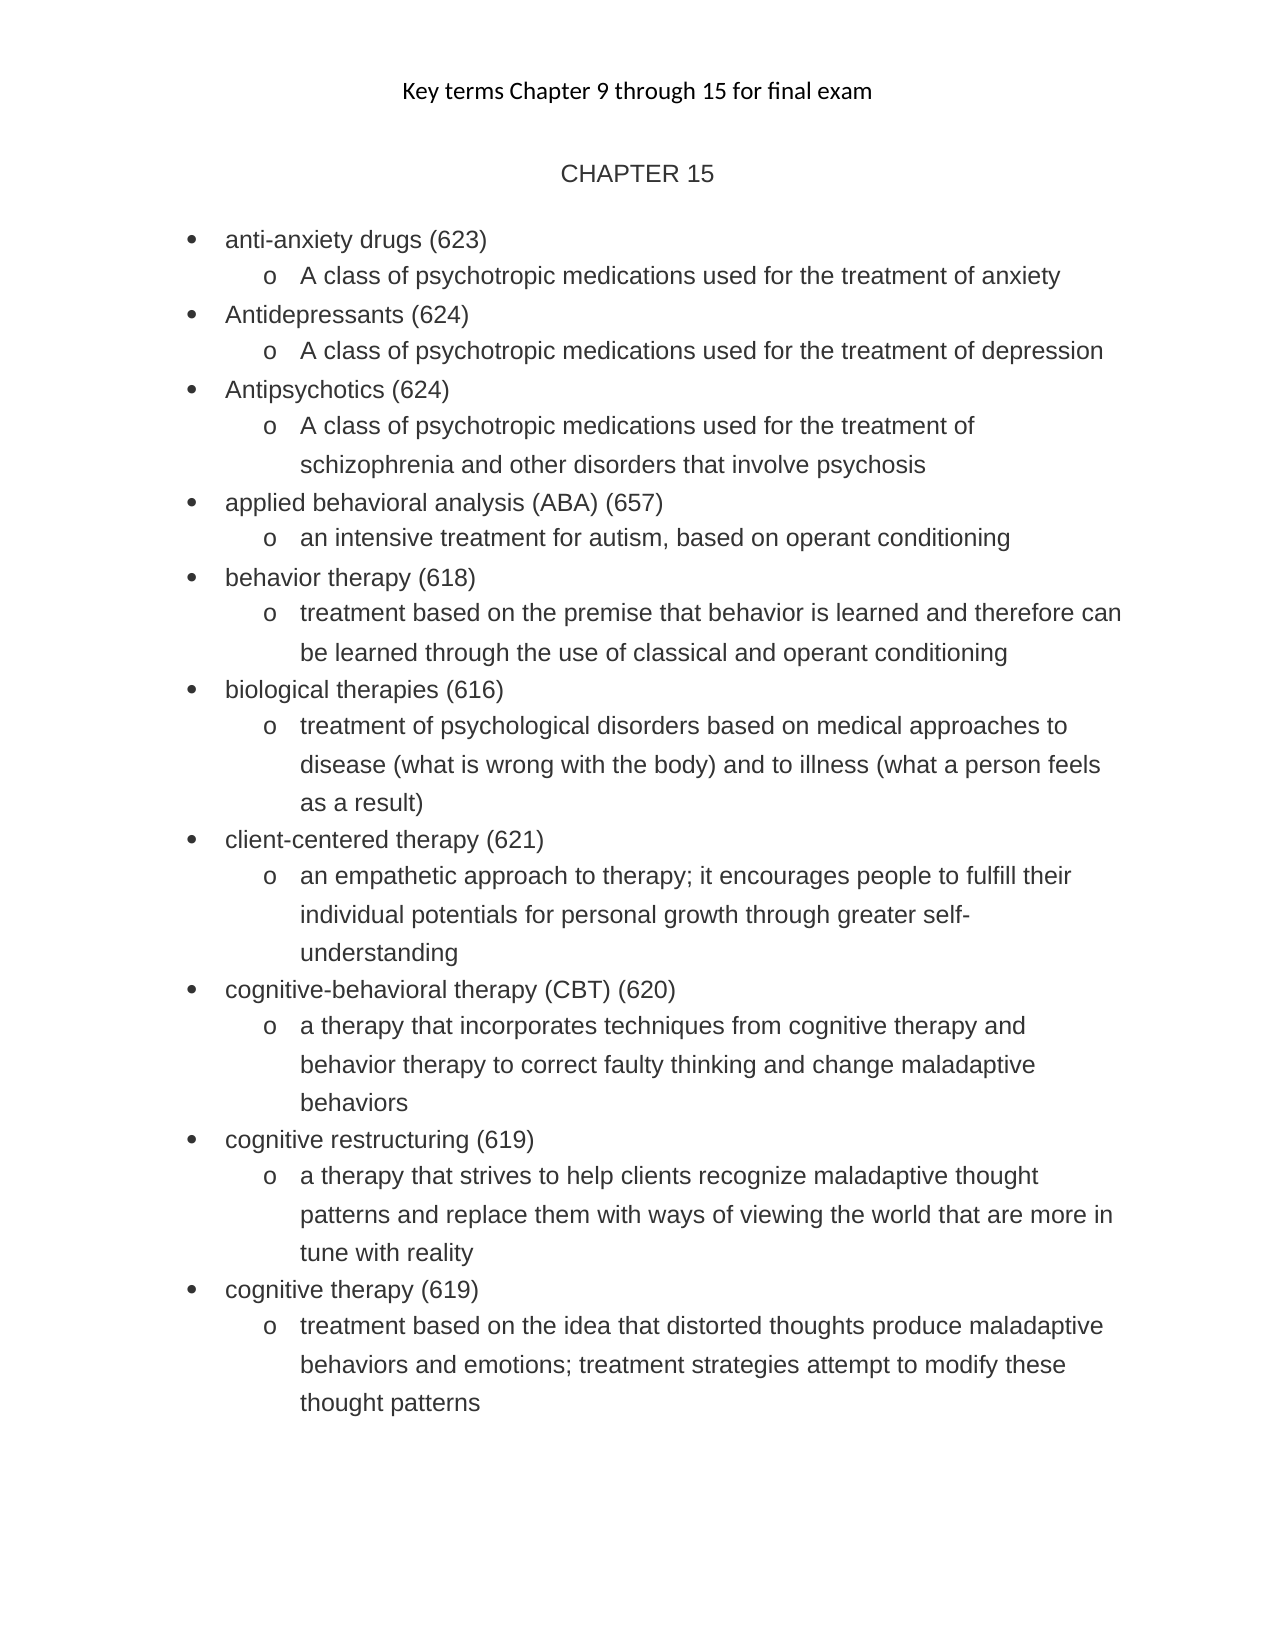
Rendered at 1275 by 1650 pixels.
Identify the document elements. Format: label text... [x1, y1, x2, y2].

list applied behavioral analysis (ABA) (657) [187, 479, 1125, 517]
list A class of psychotropic medications used for the treatment of depression [262, 329, 1125, 367]
list biological therapies (616) [187, 667, 1125, 704]
list behavior therapy (618) [187, 554, 1125, 592]
list client-centered therapy (621) [187, 817, 1125, 854]
list A class of psychotropic medications used for the treatment of anxiety [262, 254, 1125, 292]
list cognitive therapy (619) [187, 1267, 1125, 1304]
list a therapy that strives to help clients recognize maladaptive thought patterns and replace them with ways of viewing the world that are more in tune with reality [262, 1154, 1125, 1267]
list anti-anxiety drugs (623) [187, 217, 1125, 254]
list A class of psychotropic medications used for the treatment of schizophrenia and other disorders that involve psychosis [262, 404, 1125, 479]
list a therapy that incorporates techniques from cognitive therapy and behavior therapy to correct faulty thinking and change maladaptive behaviors [262, 1004, 1125, 1117]
list Antipsychotics (624) [187, 367, 1125, 404]
list Antidepressants (624) [187, 292, 1125, 329]
list treatment of psychological disorders based on medical approaches to disease (what is wrong with the body) and to illness (what a person feels as a result) [262, 704, 1125, 817]
text CHAPTER 15 [150, 150, 1125, 187]
list an intensive treatment for autism, based on operant conditioning [262, 517, 1125, 554]
list cognitive-behavioral therapy (CBT) (620) [187, 967, 1125, 1004]
list treatment based on the idea that distorted thoughts produce maladaptive behaviors and emotions; treatment strategies attempt to modify these thought patterns [262, 1304, 1125, 1417]
list treatment based on the premise that behavior is learned and therefore can be learned through the use of classical and operant conditioning [262, 592, 1125, 667]
list cognitive restructuring (619) [187, 1117, 1125, 1154]
list an empathetic approach to therapy; it encourages people to fulfill their individual potentials for personal growth through greater self-understanding [262, 854, 1125, 967]
